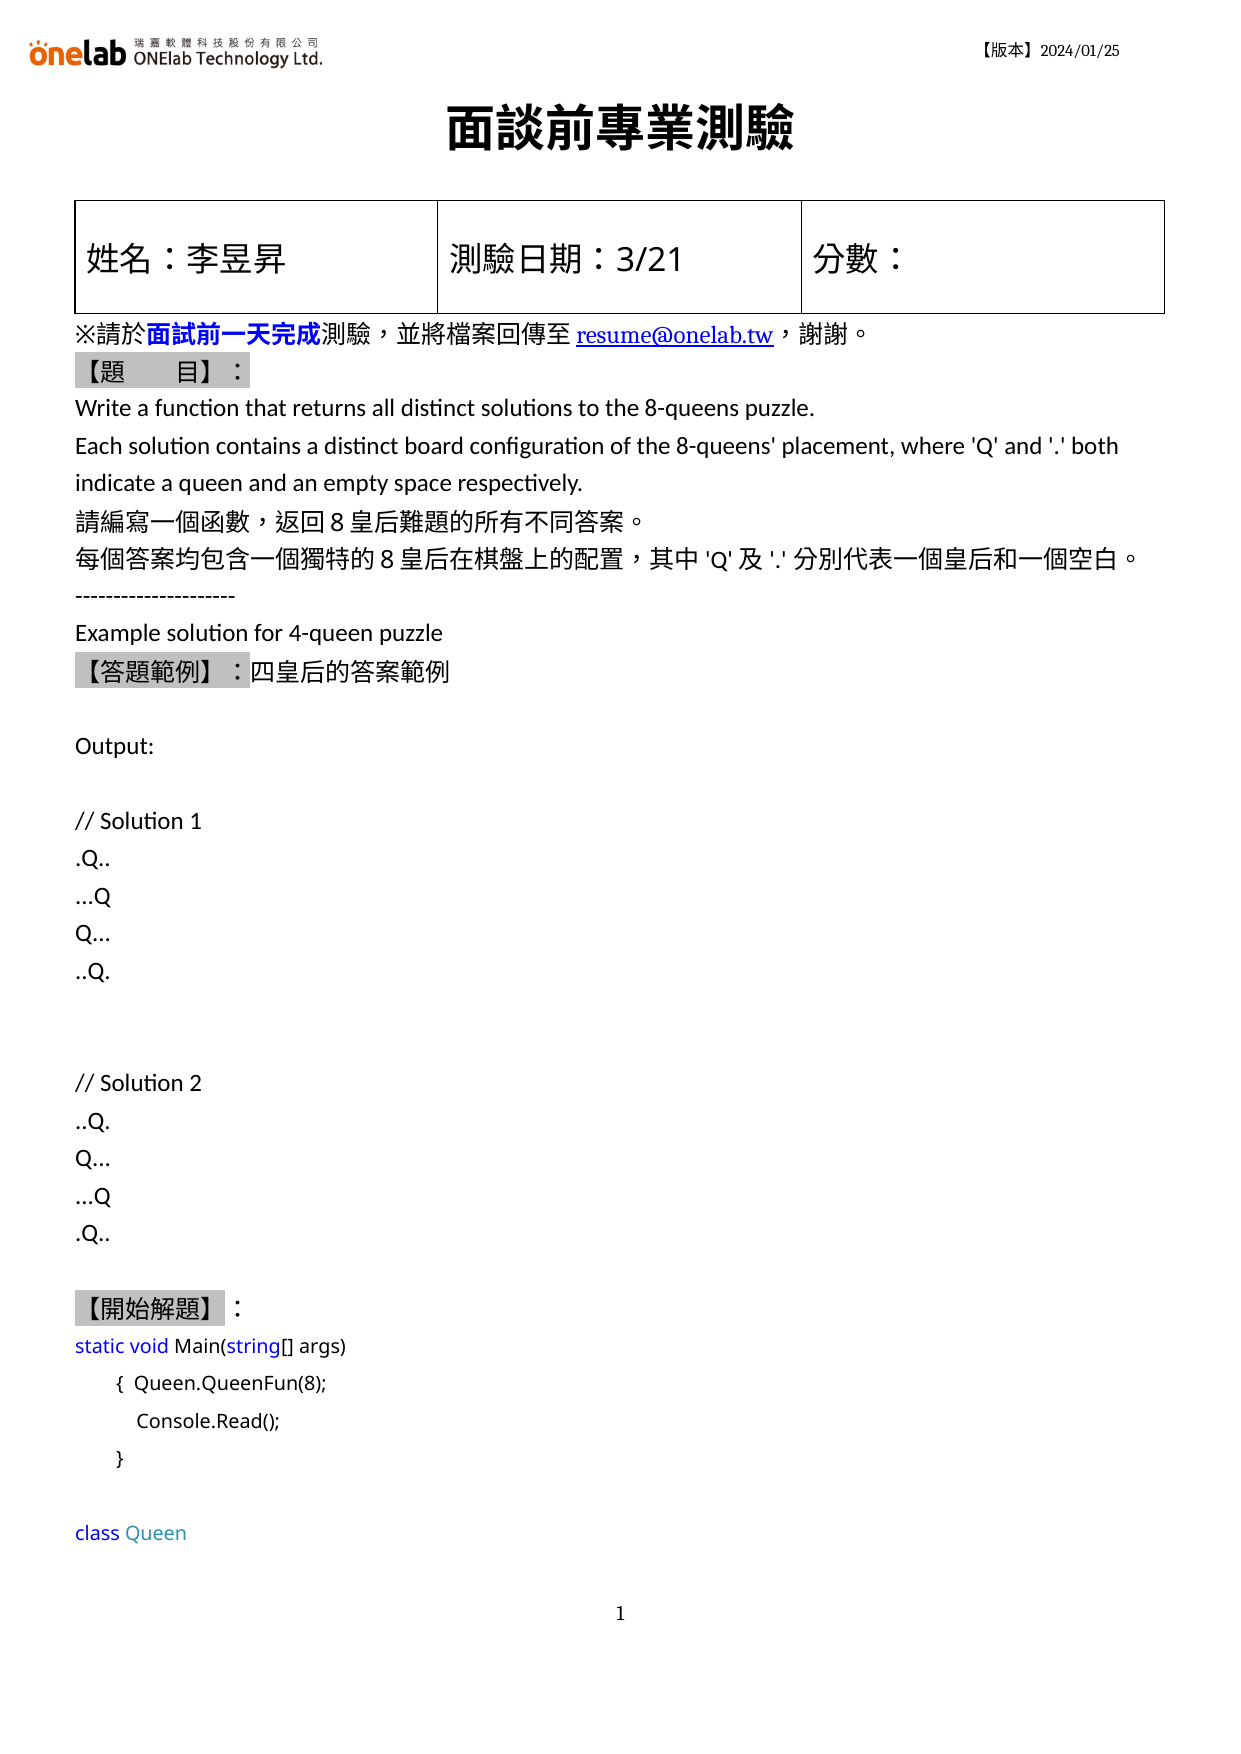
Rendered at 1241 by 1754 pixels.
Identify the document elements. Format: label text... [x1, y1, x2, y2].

text Console.Read(); [75, 1402, 1165, 1439]
text static void Main(string[] args) [75, 1327, 1165, 1364]
text .Q.. [75, 1214, 1165, 1252]
text // Solution 1 [75, 802, 1165, 839]
text Example solution for 4-queen puzzle [75, 614, 1165, 652]
table_header 分數： [802, 201, 1164, 313]
text 【開始解題】： [75, 1289, 1165, 1327]
text { Queen.QueenFun(8); [75, 1364, 1165, 1402]
text Each solution contains a distinct board configuration of the 8-queens' placement, where 'Q' and '.' both indicate a queen and an empty space respectively. [75, 427, 1165, 502]
table_header 測驗日期：3/21 [438, 201, 801, 313]
text ..Q. [75, 952, 1165, 989]
text ...Q [75, 1177, 1165, 1214]
text --------------------- [75, 577, 1165, 614]
text Q... [75, 914, 1165, 952]
text ※請於面試前一天完成測驗，並將檔案回傳至resume@onelab.tw，謝謝。 [75, 314, 1165, 352]
picture [20, 33, 327, 72]
text ..Q. [75, 1102, 1165, 1139]
text 【題 目】： [75, 352, 1165, 389]
text 【答題範例】：四皇后的答案範例 [75, 652, 1165, 689]
text class Queen [75, 1514, 1165, 1552]
table_header 姓名：李昱昇 [76, 201, 437, 313]
text ...Q [75, 877, 1165, 914]
text Output: [75, 727, 1165, 764]
text Q... [75, 1139, 1165, 1177]
text // Solution 2 [75, 1064, 1165, 1102]
text Write a function that returns all distinct solutions to the 8-queens puzzle. [75, 389, 1165, 427]
text 每個答案均包含一個獨特的8皇后在棋盤上的配置，其中 'Q' 及 '.' 分別代表一個皇后和一個空白。 [75, 539, 1165, 577]
text .Q.. [75, 839, 1165, 877]
text } [75, 1439, 1165, 1477]
text 請編寫一個函數，返回8皇后難題的所有不同答案。 [75, 502, 1165, 539]
